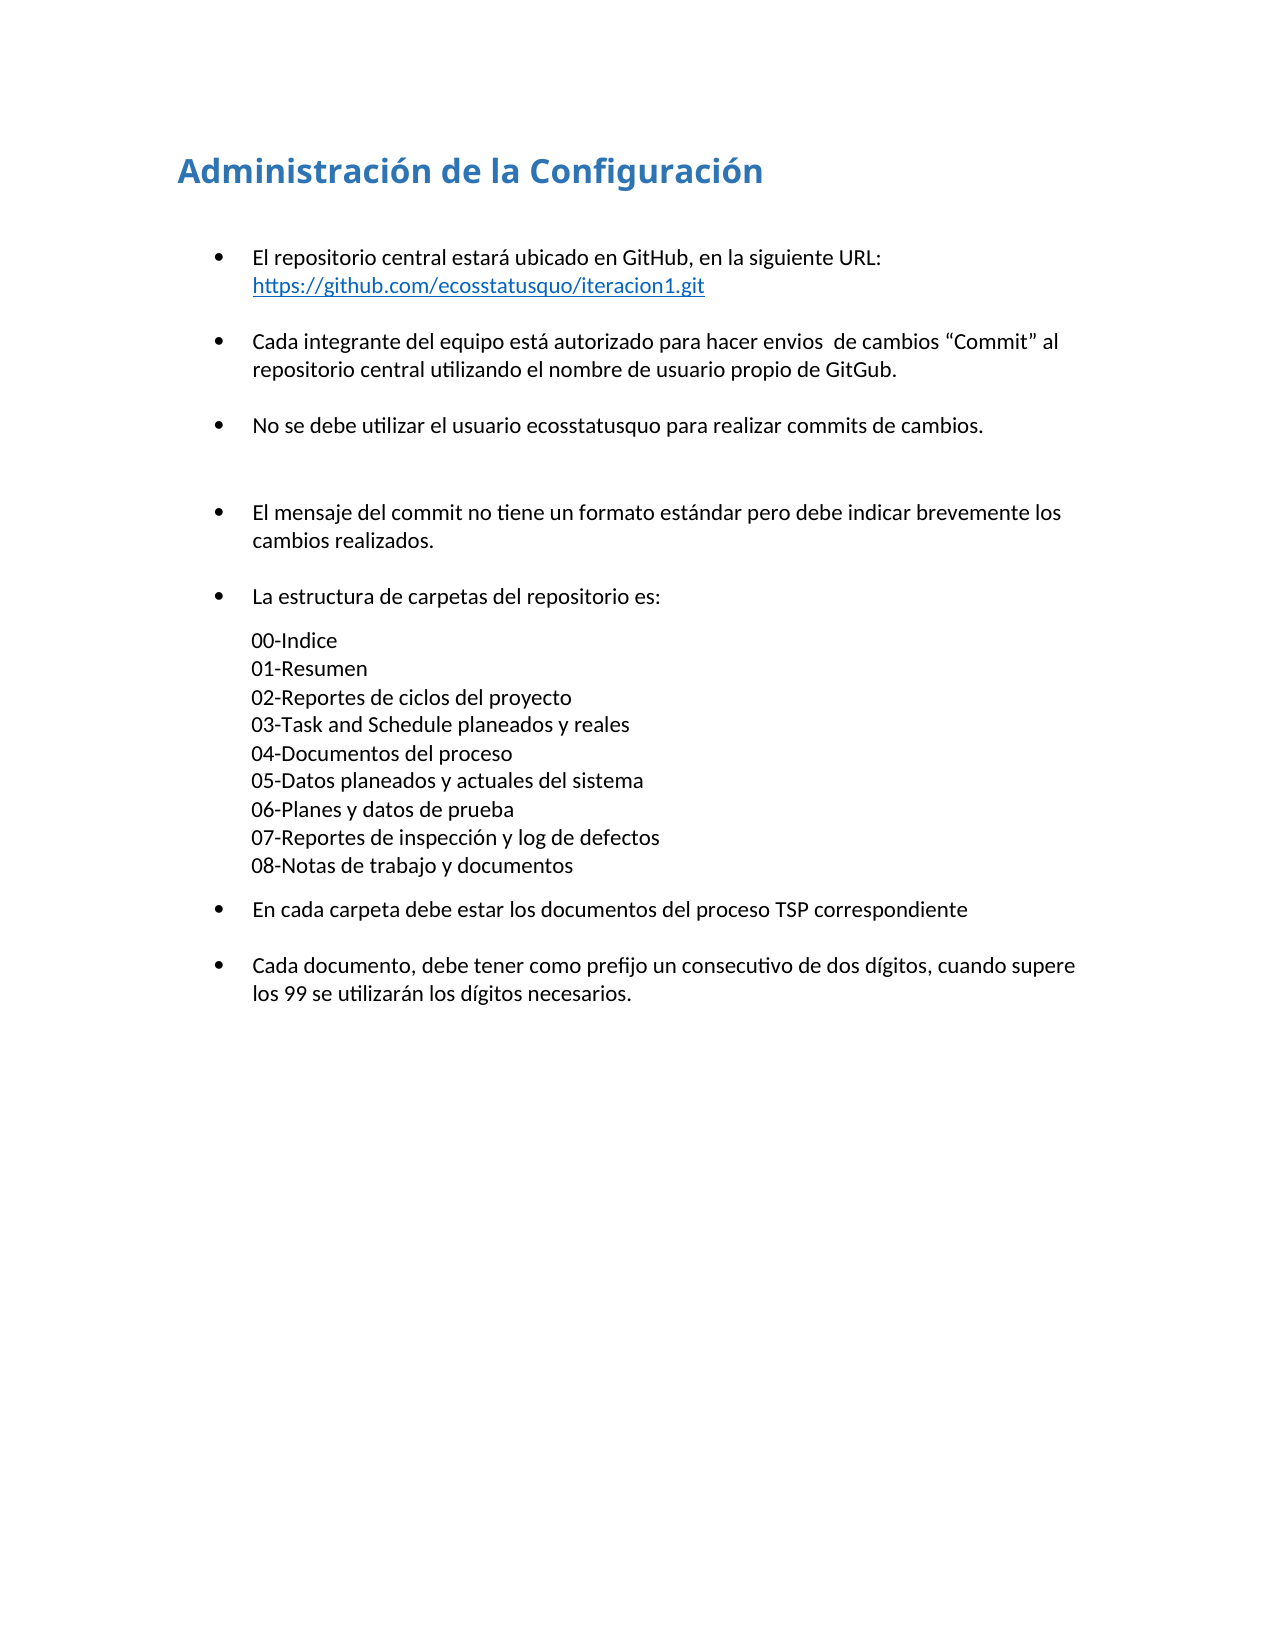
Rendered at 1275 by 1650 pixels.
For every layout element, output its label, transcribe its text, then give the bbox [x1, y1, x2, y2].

text 06-Planes y datos de prueba [251, 795, 1098, 823]
list El mensaje del commit no tiene un formato estándar pero debe indicar brevemente los cambios realizados. [215, 498, 1098, 554]
list Cada integrante del equipo está autorizado para hacer envios de cambios “Commit” al repositorio central utilizando el nombre de usuario propio de GitGub. [215, 327, 1098, 383]
text 07-Reportes de inspección y log de defectos [251, 823, 1098, 851]
text 08-Notas de trabajo y documentos [251, 851, 1098, 879]
text 05-Datos planeados y actuales del sistema [251, 767, 1098, 795]
text 03-Task and Schedule planeados y reales [251, 711, 1098, 739]
list El repositorio central estará ubicado en GitHub, en la siguiente URL: https://github.com/ecosstatusquo/iteracion1.git [215, 243, 1098, 299]
text 00-Indice [251, 627, 1098, 654]
text 04-Documentos del proceso [251, 739, 1098, 767]
list Cada documento, debe tener como prefijo un consecutivo de dos dígitos, cuando supere los 99 se utilizarán los dígitos necesarios. [215, 951, 1098, 1007]
list En cada carpeta debe estar los documentos del proceso TSP correspondiente [215, 895, 1098, 923]
text 01-Resumen [251, 654, 1098, 683]
list No se debe utilizar el usuario ecosstatusquo para realizar commits de cambios. [215, 412, 1098, 439]
subtitle Administración de la Configuración [177, 148, 1098, 193]
text 02-Reportes de ciclos del proyecto [251, 683, 1098, 711]
list La estructura de carpetas del repositorio es: [215, 582, 1098, 610]
